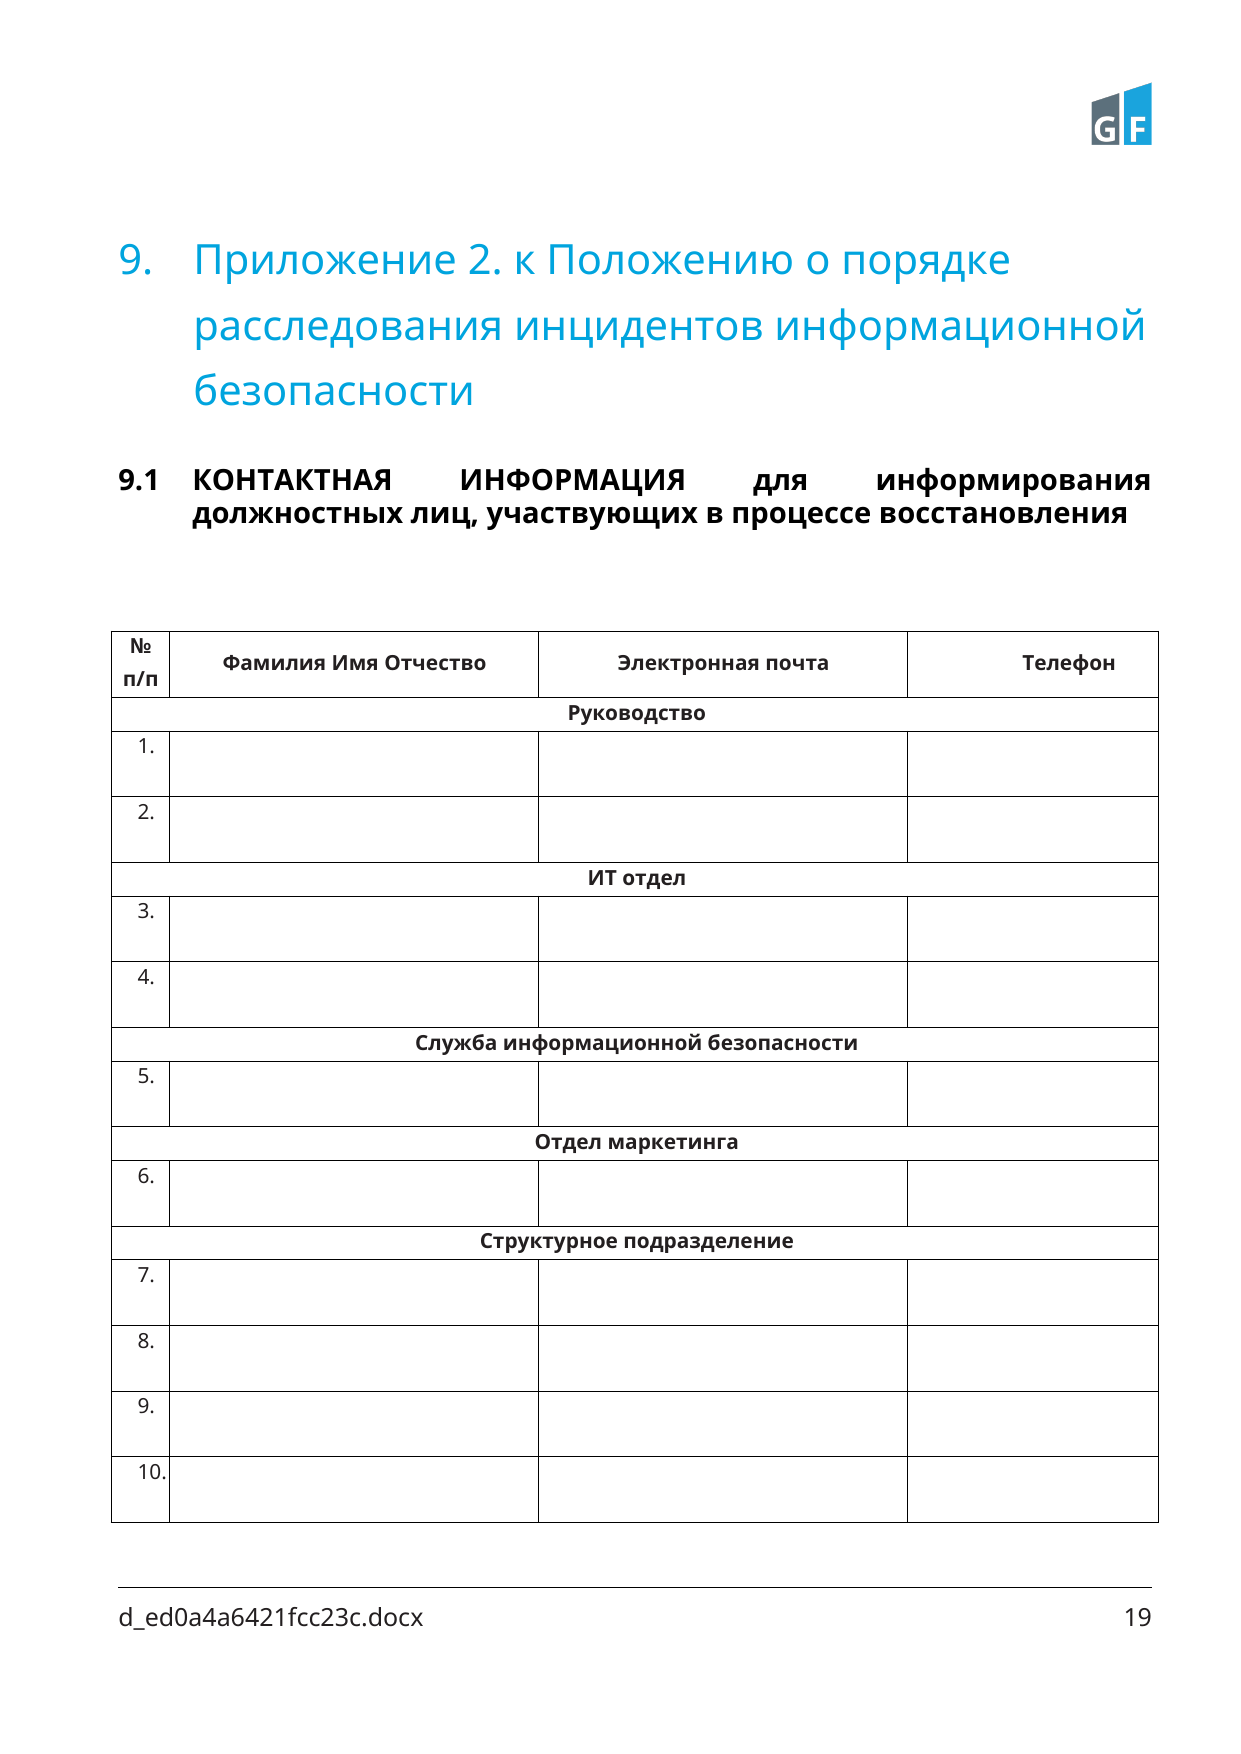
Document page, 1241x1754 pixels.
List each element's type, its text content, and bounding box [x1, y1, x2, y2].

table_cell [112, 1260, 169, 1325]
table_cell [112, 1326, 169, 1391]
table_cell [539, 1260, 907, 1325]
table_cell [539, 962, 907, 1027]
table_header Электронная почта [539, 632, 907, 697]
table_cell [112, 1161, 169, 1226]
table_cell [170, 1392, 538, 1456]
table_cell [170, 797, 538, 862]
table_cell [908, 1326, 1158, 1391]
table_cell [539, 1062, 907, 1126]
table_cell [539, 732, 907, 796]
table_cell [539, 1457, 907, 1522]
table_cell [908, 962, 1158, 1027]
table_cell [112, 1062, 169, 1126]
table_cell Служба информационной безопасности [112, 1028, 1158, 1061]
table_cell [170, 1161, 538, 1226]
table_cell [908, 1161, 1158, 1226]
table_cell [908, 1062, 1158, 1126]
table_cell [170, 1260, 538, 1325]
table_cell [908, 732, 1158, 796]
table_cell [908, 1457, 1158, 1522]
table_cell [170, 1457, 538, 1522]
table_cell [908, 1260, 1158, 1325]
table_cell [112, 797, 169, 862]
table_cell [112, 962, 169, 1027]
subtitle КОНТАКТНАЯ ИНФОРМАЦИЯ для информирования должностных лиц, участвующих в процессе восстановления [118, 463, 1152, 530]
table_cell [170, 962, 538, 1027]
table_cell [539, 1161, 907, 1226]
table_cell [112, 897, 169, 961]
table_cell [908, 797, 1158, 862]
table_cell [112, 732, 169, 796]
table_cell [112, 1392, 169, 1456]
table_cell ИТ отдел [112, 863, 1158, 896]
table_cell [170, 732, 538, 796]
subtitle Приложение 2. к Положению о порядке расследования инцидентов информационной безопасности [118, 230, 1152, 417]
table_cell [170, 1062, 538, 1126]
table_cell [908, 897, 1158, 961]
table_header № п/п [112, 632, 169, 697]
table_cell Структурное подразделение [112, 1227, 1158, 1259]
table_cell Руководство [112, 698, 1158, 731]
table_cell [539, 1392, 907, 1456]
table_header Фамилия Имя Отчество [170, 632, 538, 697]
table_cell [539, 897, 907, 961]
table_cell [170, 1326, 538, 1391]
table_cell [539, 1326, 907, 1391]
table_cell [908, 1392, 1158, 1456]
table_header Телефон [908, 632, 1158, 697]
table_cell Отдел маркетинга [112, 1127, 1158, 1160]
table_cell [112, 1457, 169, 1522]
table_cell [539, 797, 907, 862]
picture [1091, 82, 1152, 145]
table_cell [170, 897, 538, 961]
